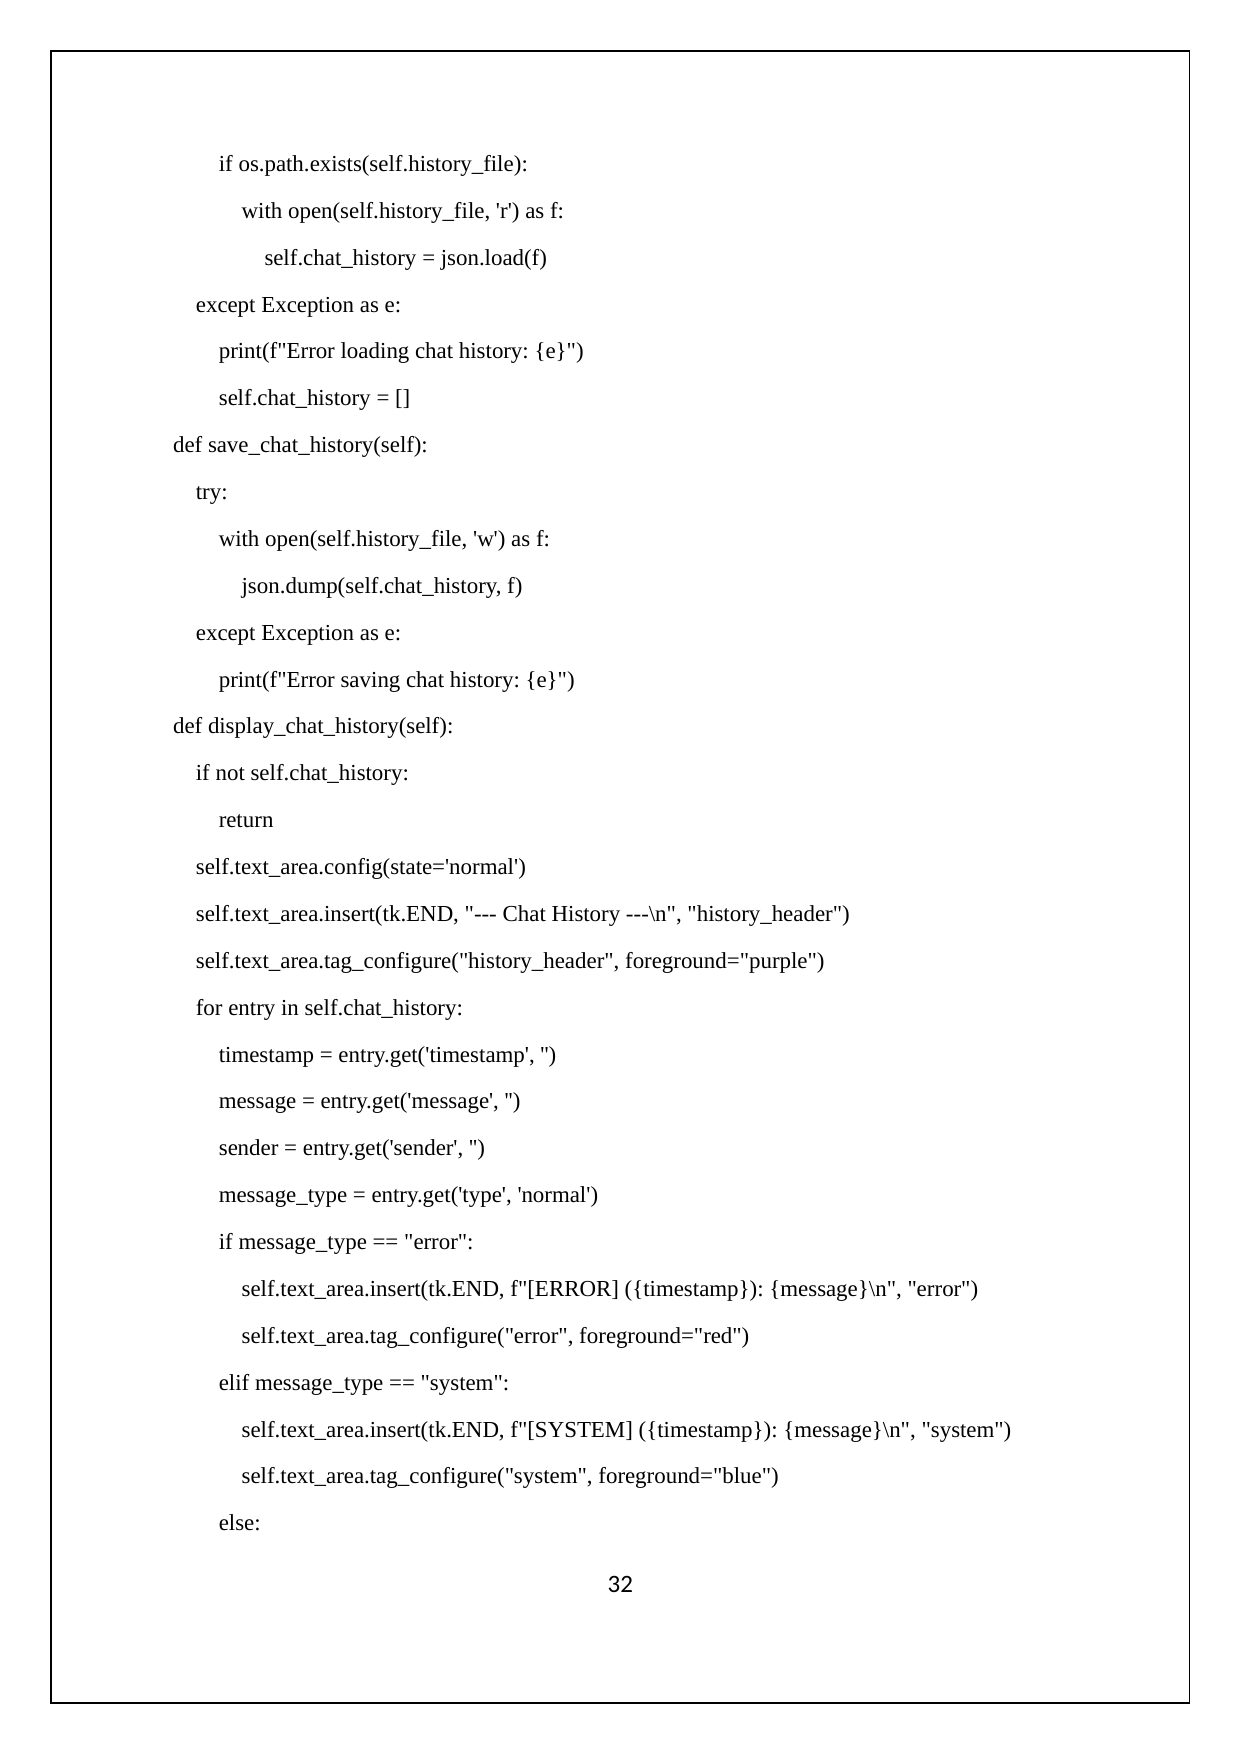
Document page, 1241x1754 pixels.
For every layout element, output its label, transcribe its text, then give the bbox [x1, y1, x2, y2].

text timestamp = entry.get('timestamp', '') [150, 1041, 1090, 1067]
text sender = entry.get('sender', '') [150, 1134, 1090, 1161]
text if not self.chat_history: [150, 759, 1090, 786]
text print(f"Error saving chat history: {e}") [150, 666, 1090, 692]
text self.chat_history = [] [150, 384, 1090, 411]
text if message_type == "error": [150, 1228, 1090, 1254]
text except Exception as e: [150, 291, 1090, 317]
text message_type = entry.get('type', 'normal') [150, 1181, 1090, 1208]
text self.text_area.insert(tk.END, f"[ERROR] ({timestamp}): {message}\n", "error") [150, 1275, 1090, 1301]
text message = entry.get('message', '') [150, 1087, 1090, 1114]
text with open(self.history_file, 'r') as f: [150, 197, 1090, 223]
text except Exception as e: [150, 619, 1090, 645]
text self.text_area.config(state='normal') [150, 853, 1090, 879]
text json.dump(self.chat_history, f) [150, 572, 1090, 598]
text if os.path.exists(self.history_file): [150, 150, 1090, 176]
text def display_chat_history(self): [150, 712, 1090, 739]
text self.text_area.tag_configure("history_header", foreground="purple") [150, 947, 1090, 973]
text print(f"Error loading chat history: {e}") [150, 337, 1090, 364]
text for entry in self.chat_history: [150, 994, 1090, 1020]
text elif message_type == "system": [150, 1369, 1090, 1395]
text self.text_area.tag_configure("system", foreground="blue") [150, 1462, 1090, 1489]
text else: [150, 1509, 1090, 1536]
text try: [150, 478, 1090, 504]
text return [150, 806, 1090, 833]
text self.text_area.tag_configure("error", foreground="red") [150, 1322, 1090, 1348]
text self.text_area.insert(tk.END, f"[SYSTEM] ({timestamp}): {message}\n", "system") [150, 1416, 1090, 1442]
text def save_chat_history(self): [150, 431, 1090, 458]
text self.chat_history = json.load(f) [150, 244, 1090, 270]
text self.text_area.insert(tk.END, "--- Chat History ---\n", "history_header") [150, 900, 1090, 926]
text with open(self.history_file, 'w') as f: [150, 525, 1090, 551]
